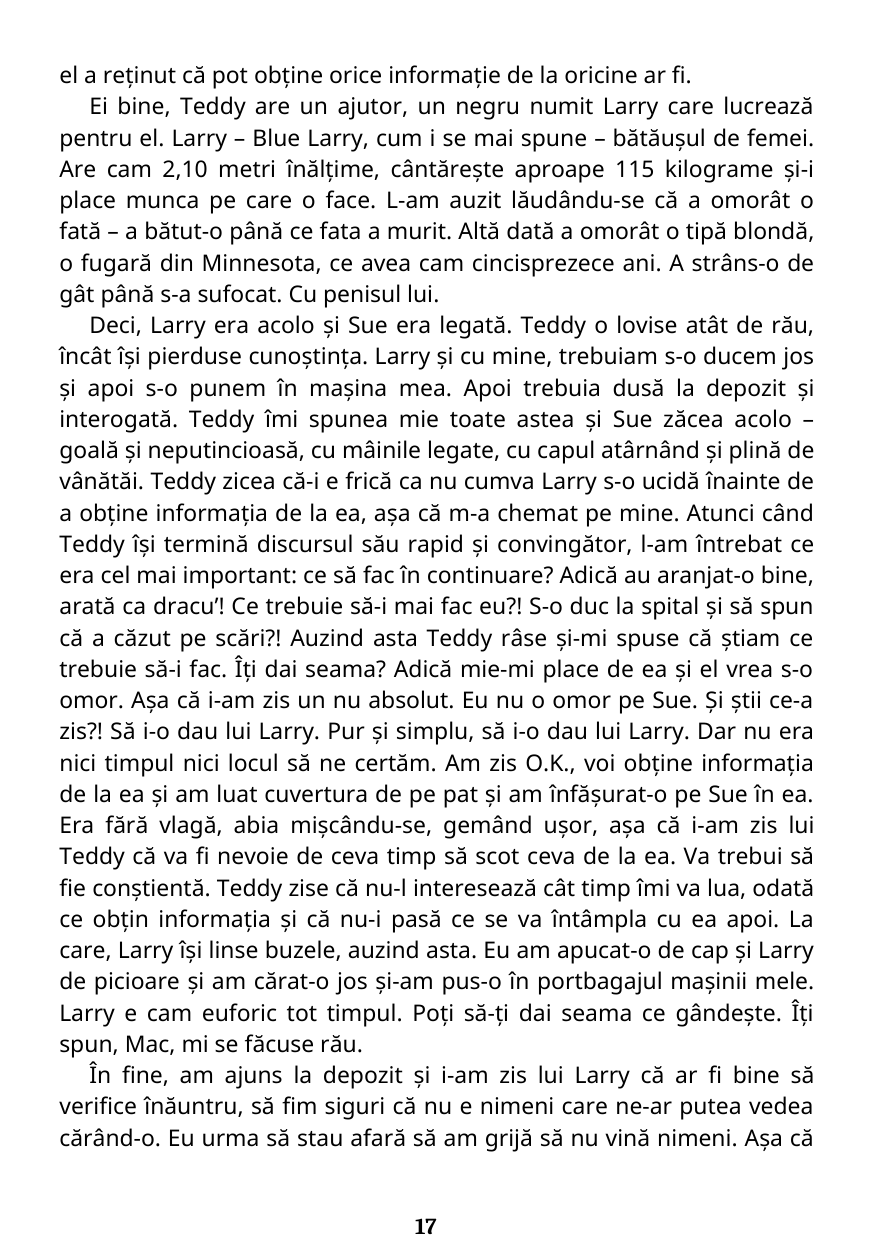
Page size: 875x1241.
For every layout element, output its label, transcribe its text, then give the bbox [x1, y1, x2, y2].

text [59, 59, 815, 90]
text Deci, Larry era acolo şi Sue era legată. Teddy o lovise atât de rău, încât îşi pierduse cunoştinţa. Larry şi cu mine, trebuiam s-o ducem jos şi apoi s-o punem în maşina mea. Apoi trebuia dusă la depozit şi interogată. Teddy îmi spunea mie toate astea şi Sue zăcea acolo – goală şi neputincioasă, cu mâinile legate, cu capul atârnând şi plină de vânătăi. Teddy zicea că-i e frică ca nu cumva Larry s-o ucidă înainte de a obţine informaţia de la ea, aşa că m-a chemat pe mine. Atunci când Teddy îşi termină discursul său rapid şi convingător, l-am întrebat ce era cel mai important: ce să fac în continuare? Adică au aranjat-o bine, arată ca dracu’! Ce trebuie să-i mai fac eu?! S-o duc la spital şi să spun că a căzut pe scări?! Auzind asta Teddy râse şi-mi spuse că ştiam ce trebuie să-i fac. Îţi dai seama? Adică mie-mi place de ea şi el vrea s-o omor. Aşa că i-am zis un nu absolut. Eu nu o omor pe Sue. Şi ştii ce-a zis?! Să i-o dau lui Larry. Pur şi simplu, să i-o dau lui Larry. Dar nu era nici timpul nici locul să ne certăm. Am zis O.K., voi obţine informaţia de la ea şi am luat cuvertura de pe pat şi am înfăşurat-o pe Sue în ea. Era fără vlagă, abia mişcându-se, gemând uşor, aşa că i-am zis lui Teddy că va fi nevoie de ceva timp să scot ceva de la ea. Va trebui să fie conştientă. Teddy zise că nu-l interesează cât timp îmi va lua, odată ce obţin informaţia şi că nu-i pasă ce se va întâmpla cu ea apoi. La care, Larry îşi linse buzele, auzind asta. Eu am apucat-o de cap şi Larry de picioare şi am cărat-o jos şi-am pus-o în portbagajul maşinii mele. Larry e cam euforic tot timpul. Poţi să-ţi dai seama ce gândeşte. Îţi spun, Mac, mi se făcuse rău. [59, 309, 815, 1059]
text Ei bine, Teddy are un ajutor, un negru numit Larry care lucrează pentru el. Larry – Blue Larry, cum i se mai spune – bătăuşul de femei. Are cam 2,10 metri înălţime, cântăreşte aproape 115 kilograme şi-i place munca pe care o face. L-am auzit lăudându-se că a omorât o fată – a bătut-o până ce fata a murit. Altă dată a omorât o tipă blondă, o fugară din Minnesota, ce avea cam cincisprezece ani. A strâns-o de gât până s-a sufocat. Cu penisul lui. [59, 90, 815, 309]
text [59, 1059, 815, 1153]
